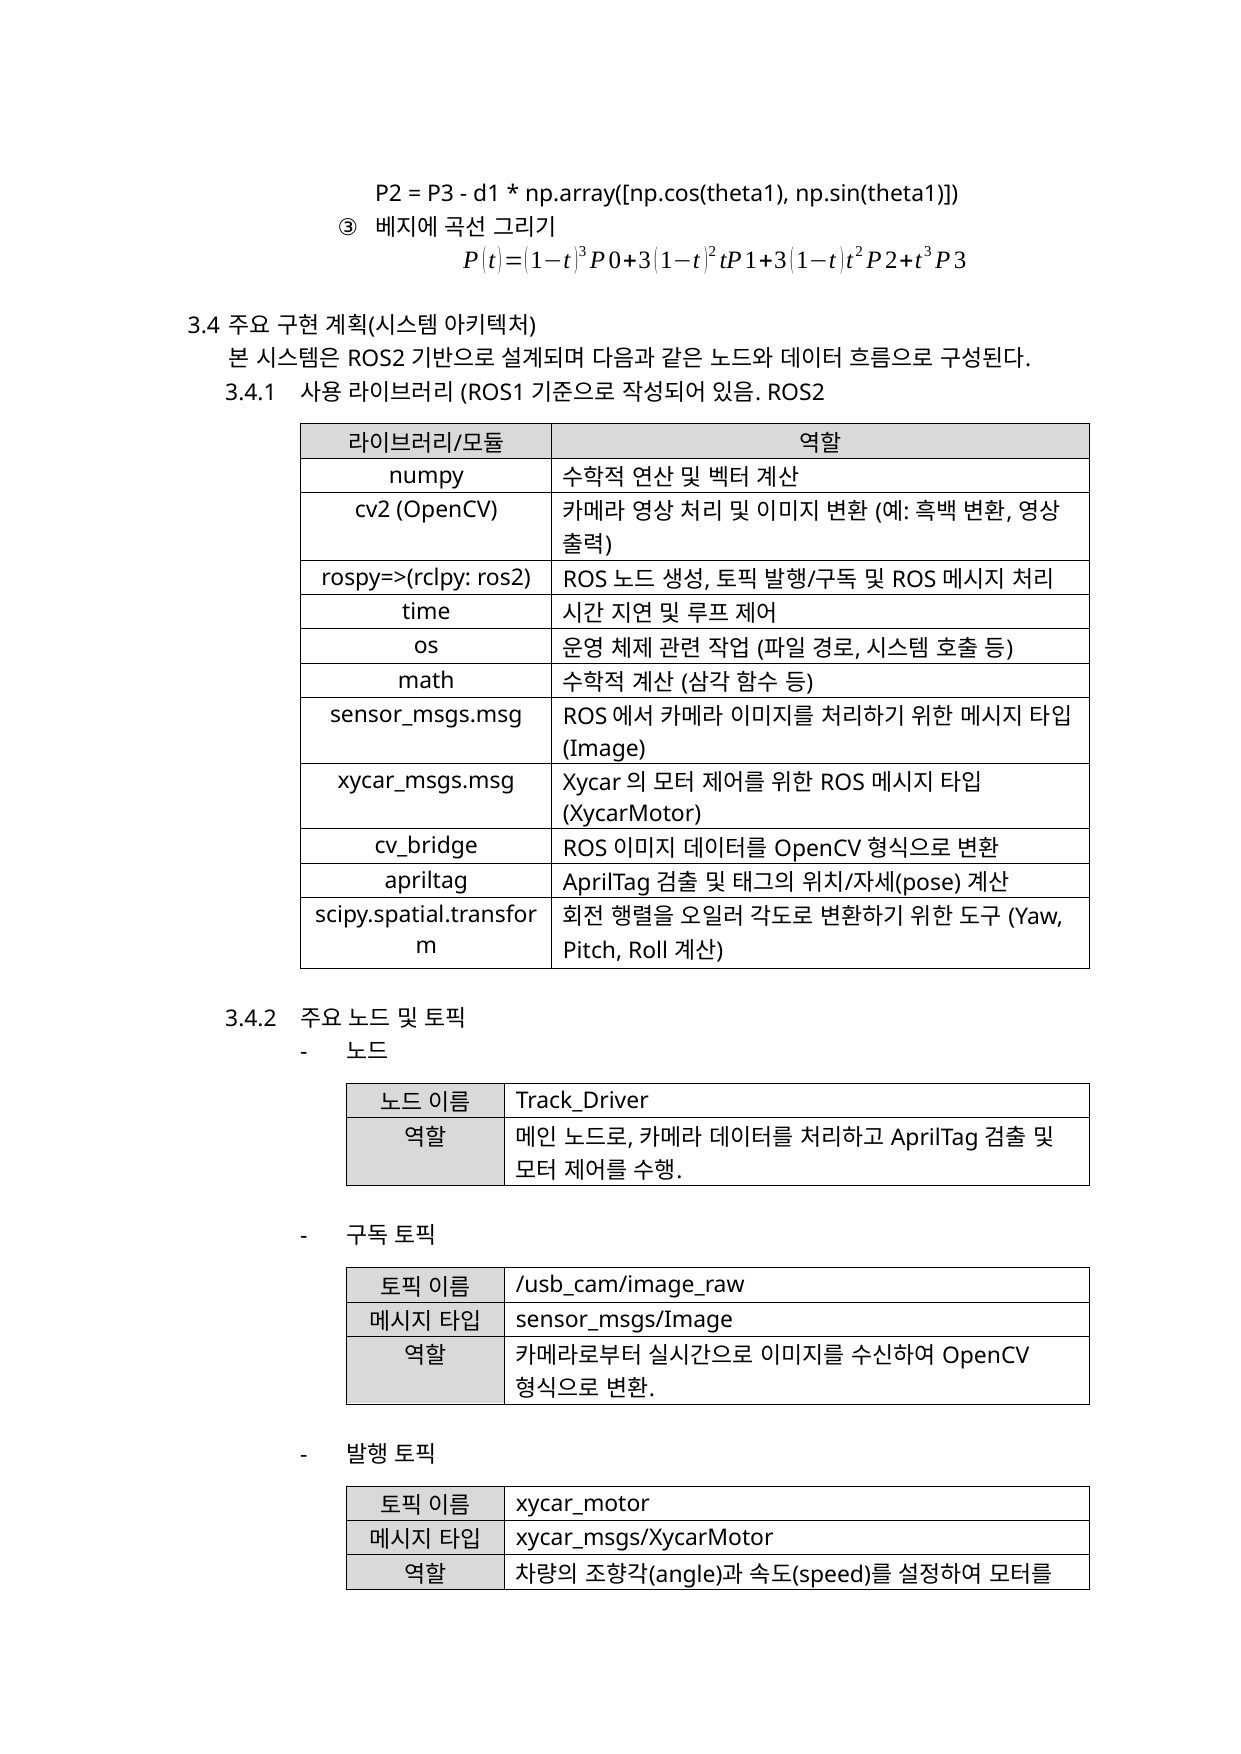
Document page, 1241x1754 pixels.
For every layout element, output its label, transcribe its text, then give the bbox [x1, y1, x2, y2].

table_cell 카메라로부터 실시간으로 이미지를 수신하여 OpenCV 형식으로 변환. [505, 1337, 1089, 1403]
table_cell xycar_msgs/XycarMotor [505, 1521, 1089, 1554]
table_header 토픽 이름 [347, 1268, 504, 1302]
table_cell sensor_msgs/Image [505, 1303, 1089, 1336]
table_header 토픽 이름 [347, 1487, 504, 1520]
table_header /usb_cam/image_raw [505, 1268, 1089, 1302]
table_cell ROS 노드 생성, 토픽 발행/구독 및 ROS 메시지 처리 [552, 561, 1089, 594]
table_cell rospy=>(rclpy: ros2) [301, 561, 551, 594]
table_cell 역할 [347, 1337, 504, 1403]
table_cell 메시지 타입 [347, 1521, 504, 1554]
table_cell 차량의 조향각(angle)과 속도(speed)를 설정하여 모터를 제어 [505, 1555, 1089, 1589]
table_cell 역할 [347, 1555, 504, 1589]
table_cell 운영 체제 관련 작업 (파일 경로, 시스템 호출 등) [552, 629, 1089, 663]
table_cell scipy.spatial.transform [301, 898, 551, 967]
table_cell 회전 행렬을 오일러 각도로 변환하기 위한 도구 (Yaw, Pitch, Roll 계산) [552, 898, 1089, 967]
table_header 노드 이름 [347, 1084, 504, 1117]
table_cell Xycar의 모터 제어를 위한 ROS 메시지 타입 (XycarMotor) [552, 764, 1089, 828]
table_cell ROS 이미지 데이터를 OpenCV 형식으로 변환 [552, 829, 1089, 863]
table_cell 메시지 타입 [347, 1303, 504, 1336]
table_cell sensor_msgs.msg [301, 698, 551, 763]
table_cell math [301, 664, 551, 697]
list 본 시스템은 ROS2 기반으로 설계되며 다음과 같은 노드와 데이터 흐름으로 구성된다. [229, 340, 1090, 373]
table_cell AprilTag 검출 및 태그의 위치/자세(pose) 계산 [552, 864, 1089, 897]
list 발행 토픽 [300, 1436, 1090, 1469]
list 베지에 곡선 그리기 [337, 208, 1090, 242]
table_header Track_Driver [505, 1084, 1089, 1117]
table_header 라이브러리/모듈 [301, 424, 551, 458]
table_cell 메인 노드로, 카메라 데이터를 처리하고 AprilTag 검출 및 모터 제어를 수행. [505, 1118, 1089, 1185]
list P2 = P3 - d1 * np.array([np.cos(theta1), np.sin(theta1)]) [375, 177, 1090, 208]
table_cell xycar_msgs.msg [301, 764, 551, 828]
table_cell numpy [301, 459, 551, 492]
list 구독 토픽 [300, 1217, 1090, 1251]
list 노드 [300, 1033, 1090, 1066]
list 주요 구현 계획(시스템 아키텍처) [187, 307, 1090, 340]
table_cell 시간 지연 및 루프 제어 [552, 595, 1089, 628]
table_cell os [301, 629, 551, 663]
table_cell 수학적 연산 및 벡터 계산 [552, 459, 1089, 492]
list 주요 노드 및 토픽 [225, 1000, 1090, 1033]
table_cell cv2 (OpenCV) [301, 493, 551, 560]
table_cell ROS에서 카메라 이미지를 처리하기 위한 메시지 타입 (Image) [552, 698, 1089, 763]
table_cell cv_bridge [301, 829, 551, 863]
table_cell 수학적 계산 (삼각 함수 등) [552, 664, 1089, 697]
list 사용 라이브러리 (ROS1 기준으로 작성되어 있음. ROS2 [225, 373, 1090, 407]
table_cell time [301, 595, 551, 628]
table_header xycar_motor [505, 1487, 1089, 1520]
table_cell 카메라 영상 처리 및 이미지 변환 (예: 흑백 변환, 영상 출력) [552, 493, 1089, 560]
table_cell apriltag [301, 864, 551, 897]
table_header 역할 [552, 424, 1089, 458]
table_cell 역할 [347, 1118, 504, 1185]
